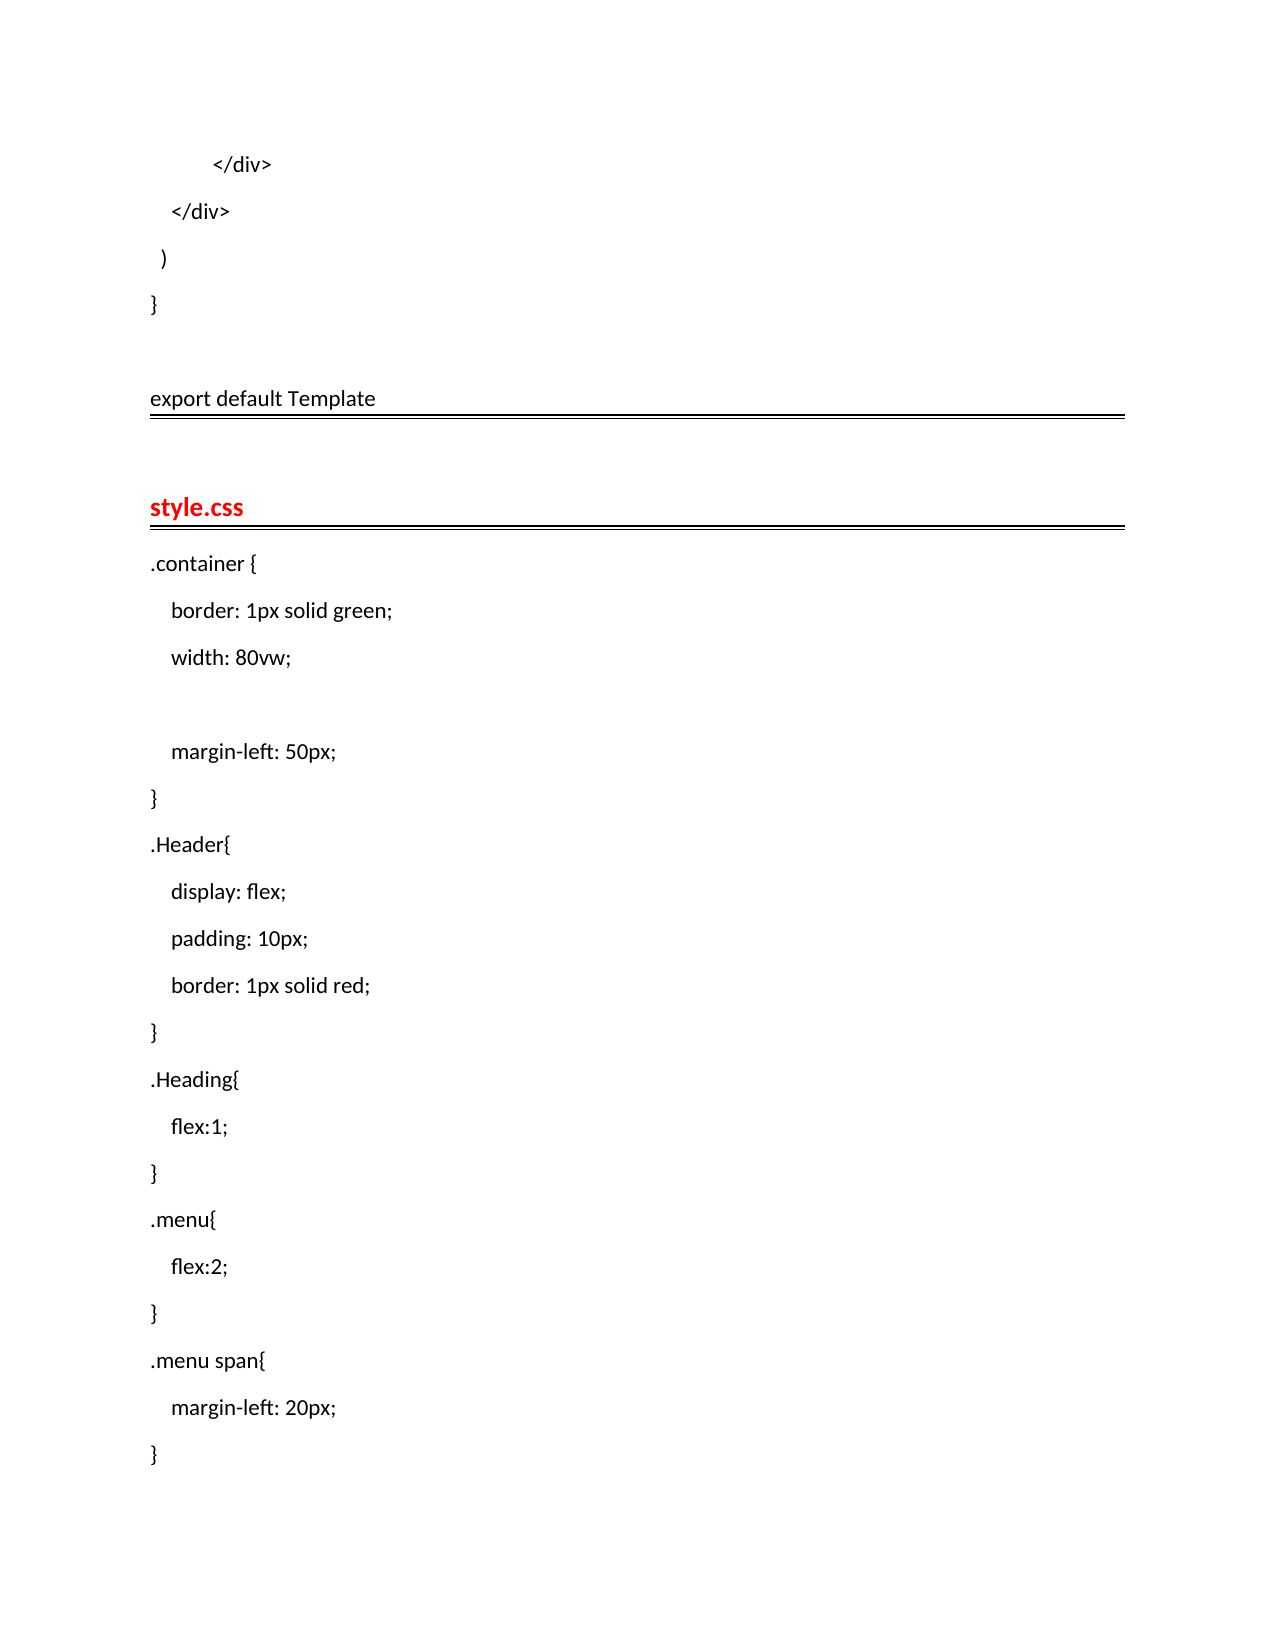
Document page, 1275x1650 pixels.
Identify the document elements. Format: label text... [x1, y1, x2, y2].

text ) [150, 244, 1125, 272]
text flex:1; [150, 1112, 1125, 1140]
text display: flex; [150, 877, 1125, 906]
text border: 1px solid red; [150, 971, 1125, 999]
text } [150, 784, 1125, 812]
text width: 80vw; [150, 643, 1125, 671]
text } [150, 1159, 1125, 1187]
text } [150, 1299, 1125, 1327]
text export default Template [150, 384, 1125, 414]
text padding: 10px; [150, 924, 1125, 952]
text flex:2; [150, 1252, 1125, 1281]
text </div> [150, 150, 1125, 178]
text margin-left: 50px; [150, 737, 1125, 765]
text } [150, 1018, 1125, 1046]
text } [150, 291, 1125, 319]
text .container { [150, 549, 1125, 577]
text .Header{ [150, 831, 1125, 859]
text .menu span{ [150, 1346, 1125, 1374]
text style.css [150, 490, 1125, 525]
text </div> [150, 197, 1125, 225]
text border: 1px solid green; [150, 596, 1125, 624]
text margin-left: 20px; [150, 1393, 1125, 1421]
text .Heading{ [150, 1065, 1125, 1093]
text .menu{ [150, 1206, 1125, 1234]
text } [150, 1440, 1125, 1468]
